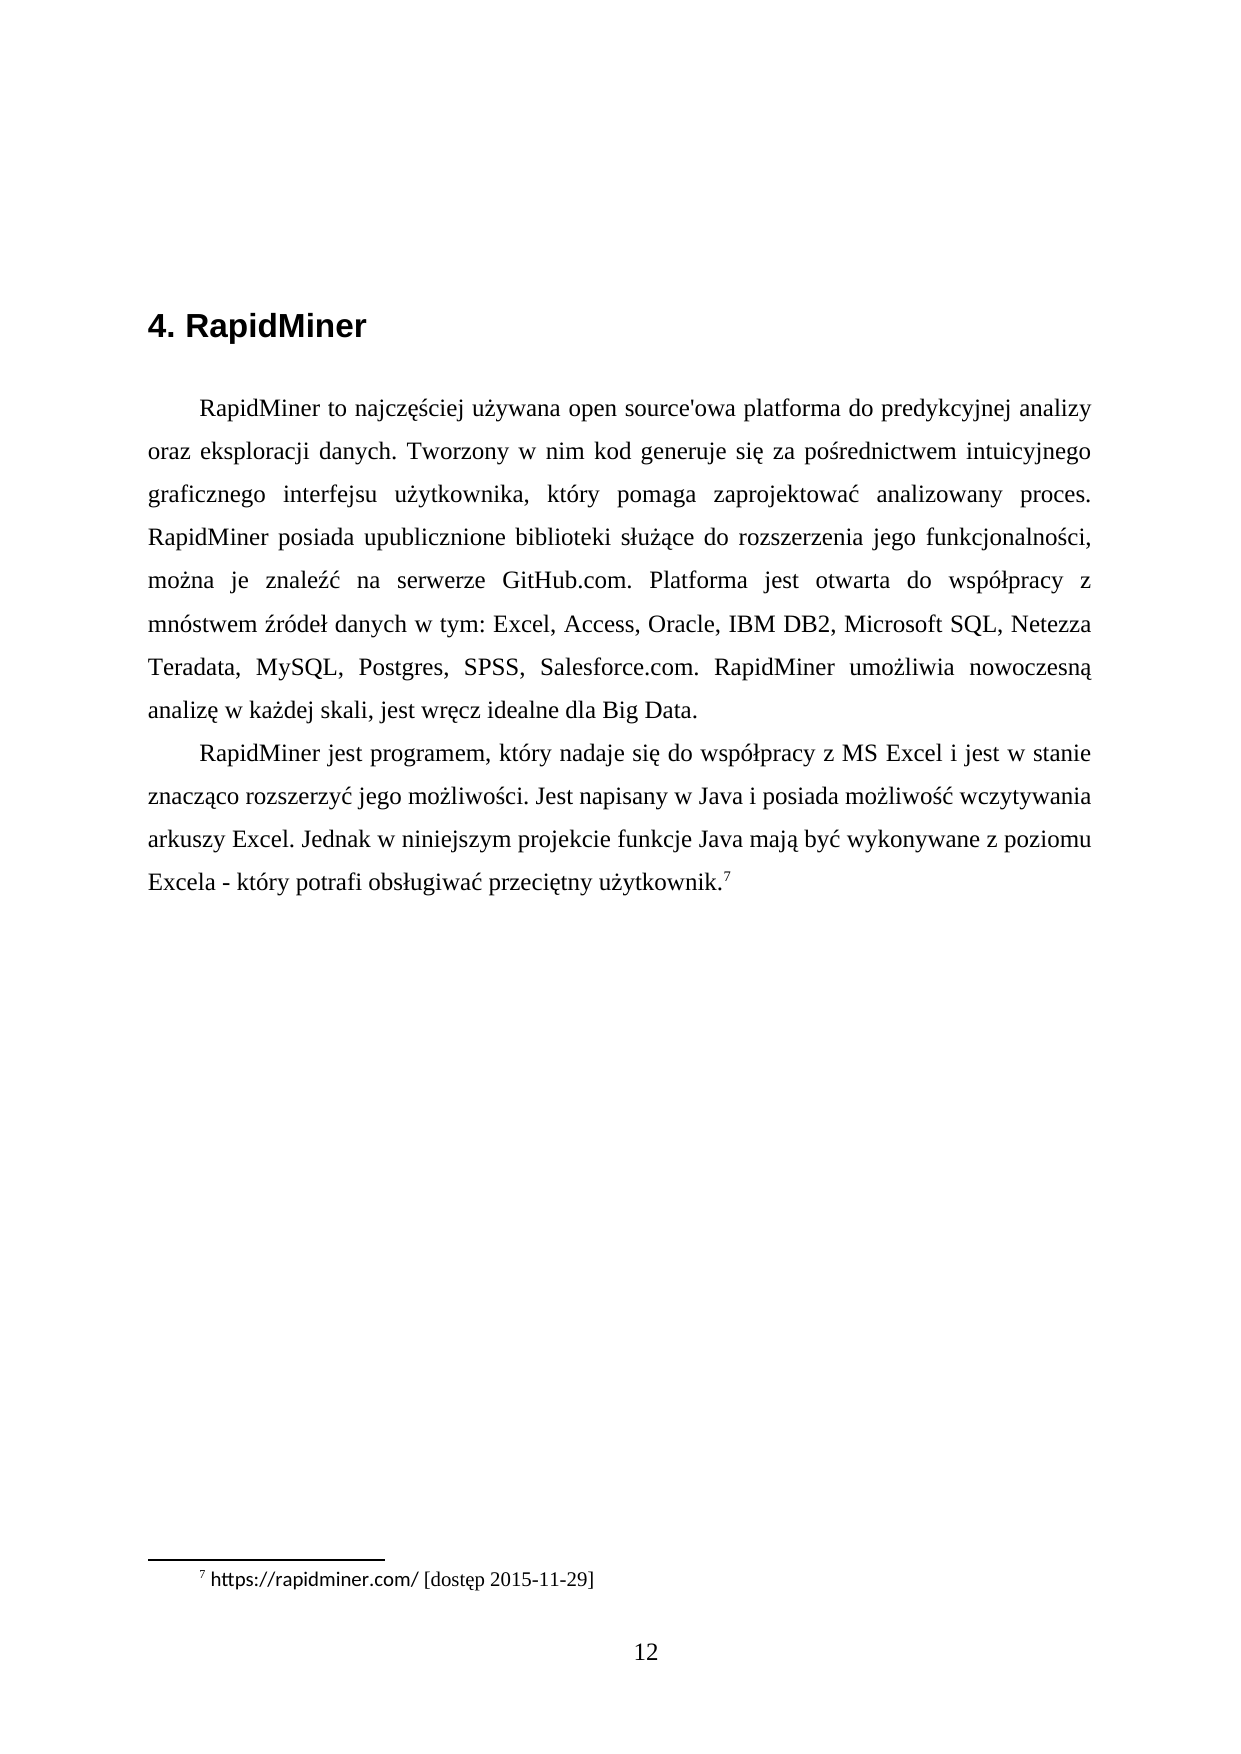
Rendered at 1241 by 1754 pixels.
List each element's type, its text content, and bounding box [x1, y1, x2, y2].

subtitle RapidMiner [148, 306, 1092, 345]
text RapidMiner to najczęściej używana open source'owa platforma do predykcyjnej analizy oraz eksploracji danych. Tworzony w nim kod generuje się za pośrednictwem intuicyjnego graficznego interfejsu użytkownika, który pomaga zaprojektować analizowany proces. RapidMiner posiada upublicznione biblioteki służące do rozszerzenia jego funkcjonalności, można je znaleźć na serwerze GitHub.com. Platforma jest otwarta do współpracy z mnóstwem źródeł danych w tym: Excel, Access, Oracle, IBM DB2, Microsoft SQL, Netezza Teradata, MySQL, Postgres, SPSS, Salesforce.com. RapidMiner umożliwia nowoczesną analizę w każdej skali, jest wręcz idealne dla Big Data. [148, 393, 1092, 724]
text RapidMiner jest programem, który nadaje się do współpracy z MS Excel i jest w stanie znacząco rozszerzyć jego możliwości. Jest napisany w Java i posiada możliwość wczytywania arkuszy Excel. Jednak w niniejszym projekcie funkcje Java mają być wykonywane z poziomu Excela - który potrafi obsługiwać przeciętny użytkownik. [148, 738, 1092, 896]
